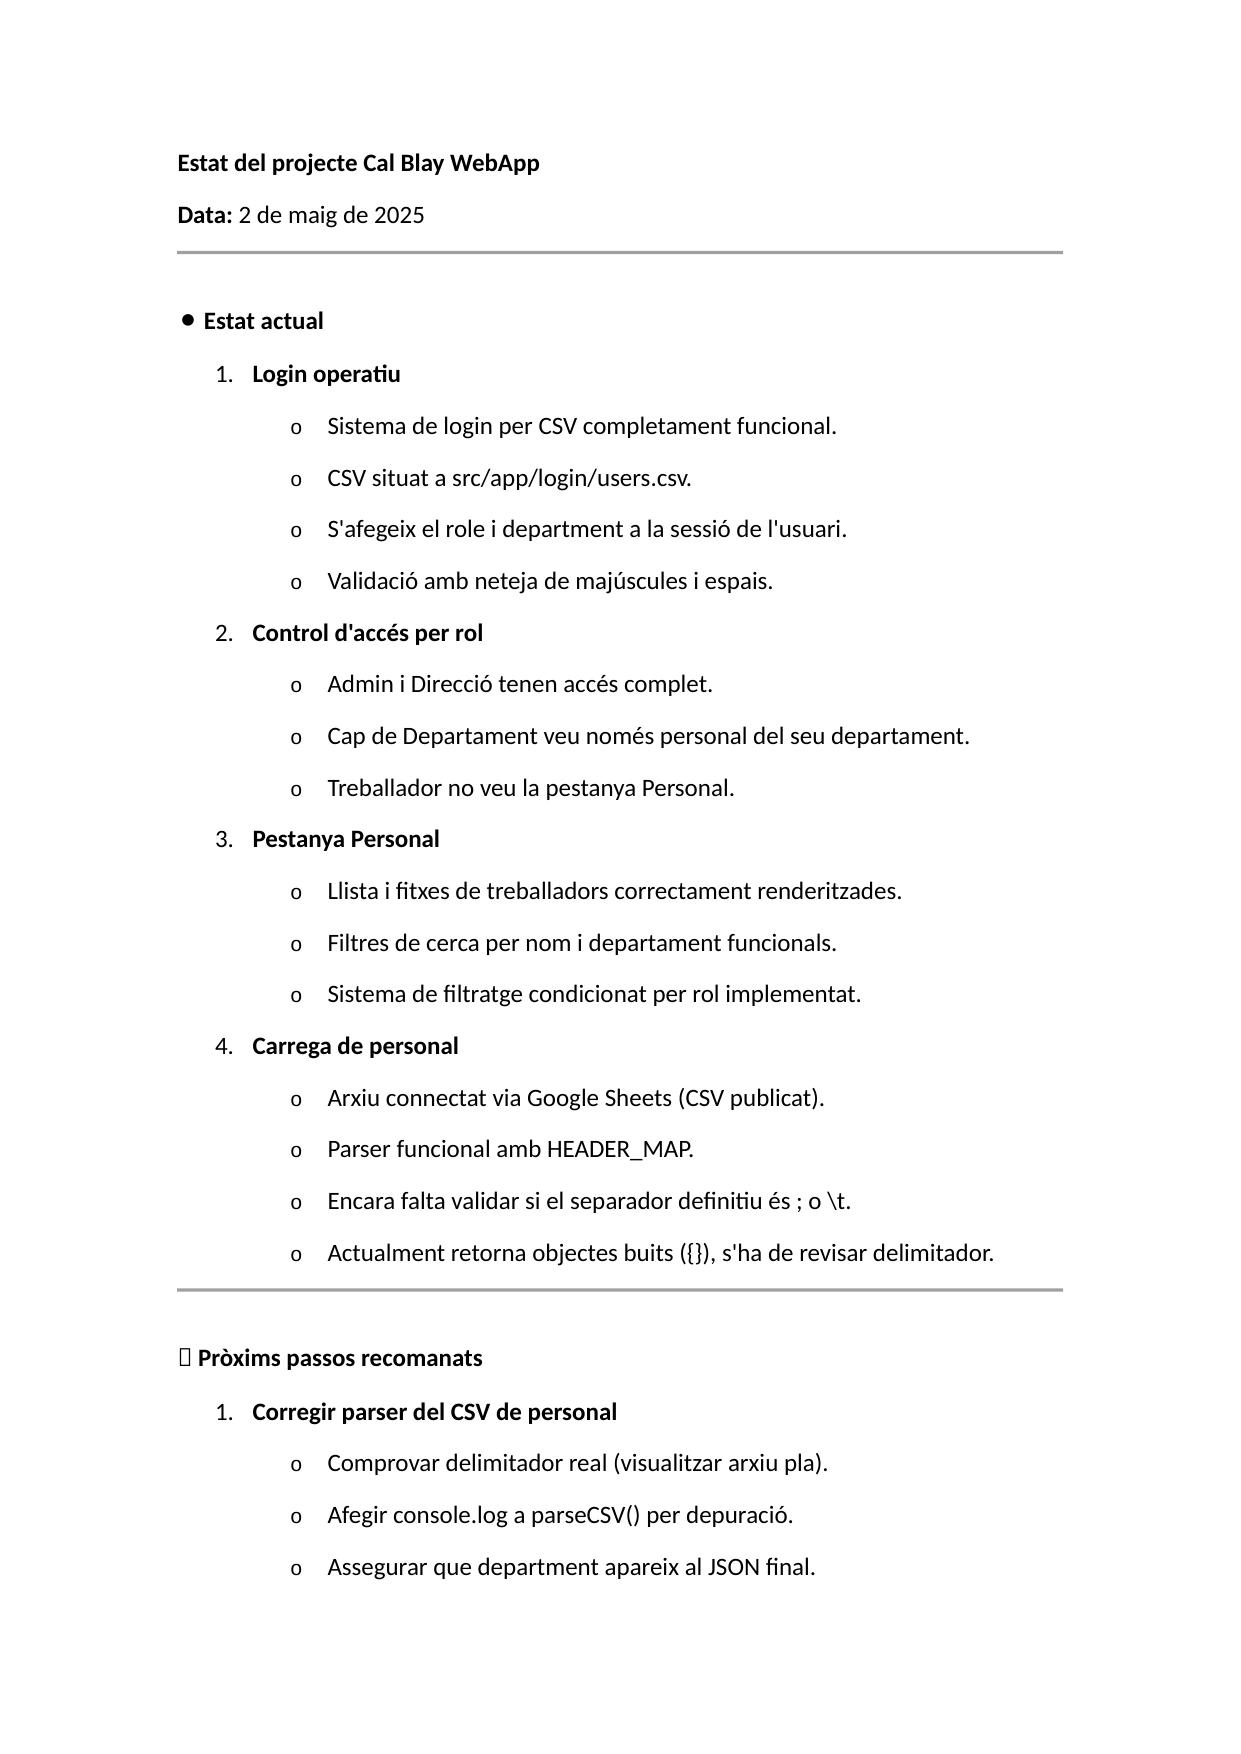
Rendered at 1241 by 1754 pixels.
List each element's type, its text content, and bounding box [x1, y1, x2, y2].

text ✅ Pròxims passos recomanats [177, 1340, 1063, 1374]
list Comprovar delimitador real (visualitzar arxiu pla). [290, 1448, 1063, 1478]
list Sistema de login per CSV completament funcional. [290, 410, 1063, 441]
list Llista i fitxes de treballadors correctament renderitzades. [290, 875, 1063, 906]
list Treballador no veu la pestanya Personal. [290, 772, 1063, 802]
list Login operatiu [215, 358, 1063, 389]
list Corregir parser del CSV de personal [215, 1396, 1063, 1426]
list Filtres de cerca per nom i departament funcionals. [290, 927, 1063, 957]
list CSV situat a src/app/login/users.csv. [290, 462, 1063, 492]
text Estat del projecte Cal Blay WebApp [177, 148, 1063, 178]
list Encara falta validar si el separador definitiu és ; o \t. [290, 1185, 1063, 1216]
list Control d'accés per rol [215, 617, 1063, 647]
list Admin i Direcció tenen accés complet. [290, 668, 1063, 699]
list Pestanya Personal [215, 823, 1063, 854]
list Sistema de filtratge condicionat per rol implementat. [290, 978, 1063, 1009]
list Assegurar que department apareix al JSON final. [290, 1551, 1063, 1581]
list Carrega de personal [215, 1030, 1063, 1061]
list Validació amb neteja de majúscules i espais. [290, 565, 1063, 596]
list Parser funcional amb HEADER_MAP. [290, 1133, 1063, 1164]
list Arxiu connectat via Google Sheets (CSV publicat). [290, 1082, 1063, 1112]
text Data: 2 de maig de 2025 [177, 199, 1063, 230]
list Actualment retorna objectes buits ({}), s'ha de revisar delimitador. [290, 1237, 1063, 1267]
text ⚫ Estat actual [177, 303, 1063, 337]
list Cap de Departament veu només personal del seu departament. [290, 720, 1063, 751]
list S'afegeix el role i department a la sessió de l'usuari. [290, 513, 1063, 544]
list Afegir console.log a parseCSV() per depuració. [290, 1499, 1063, 1530]
